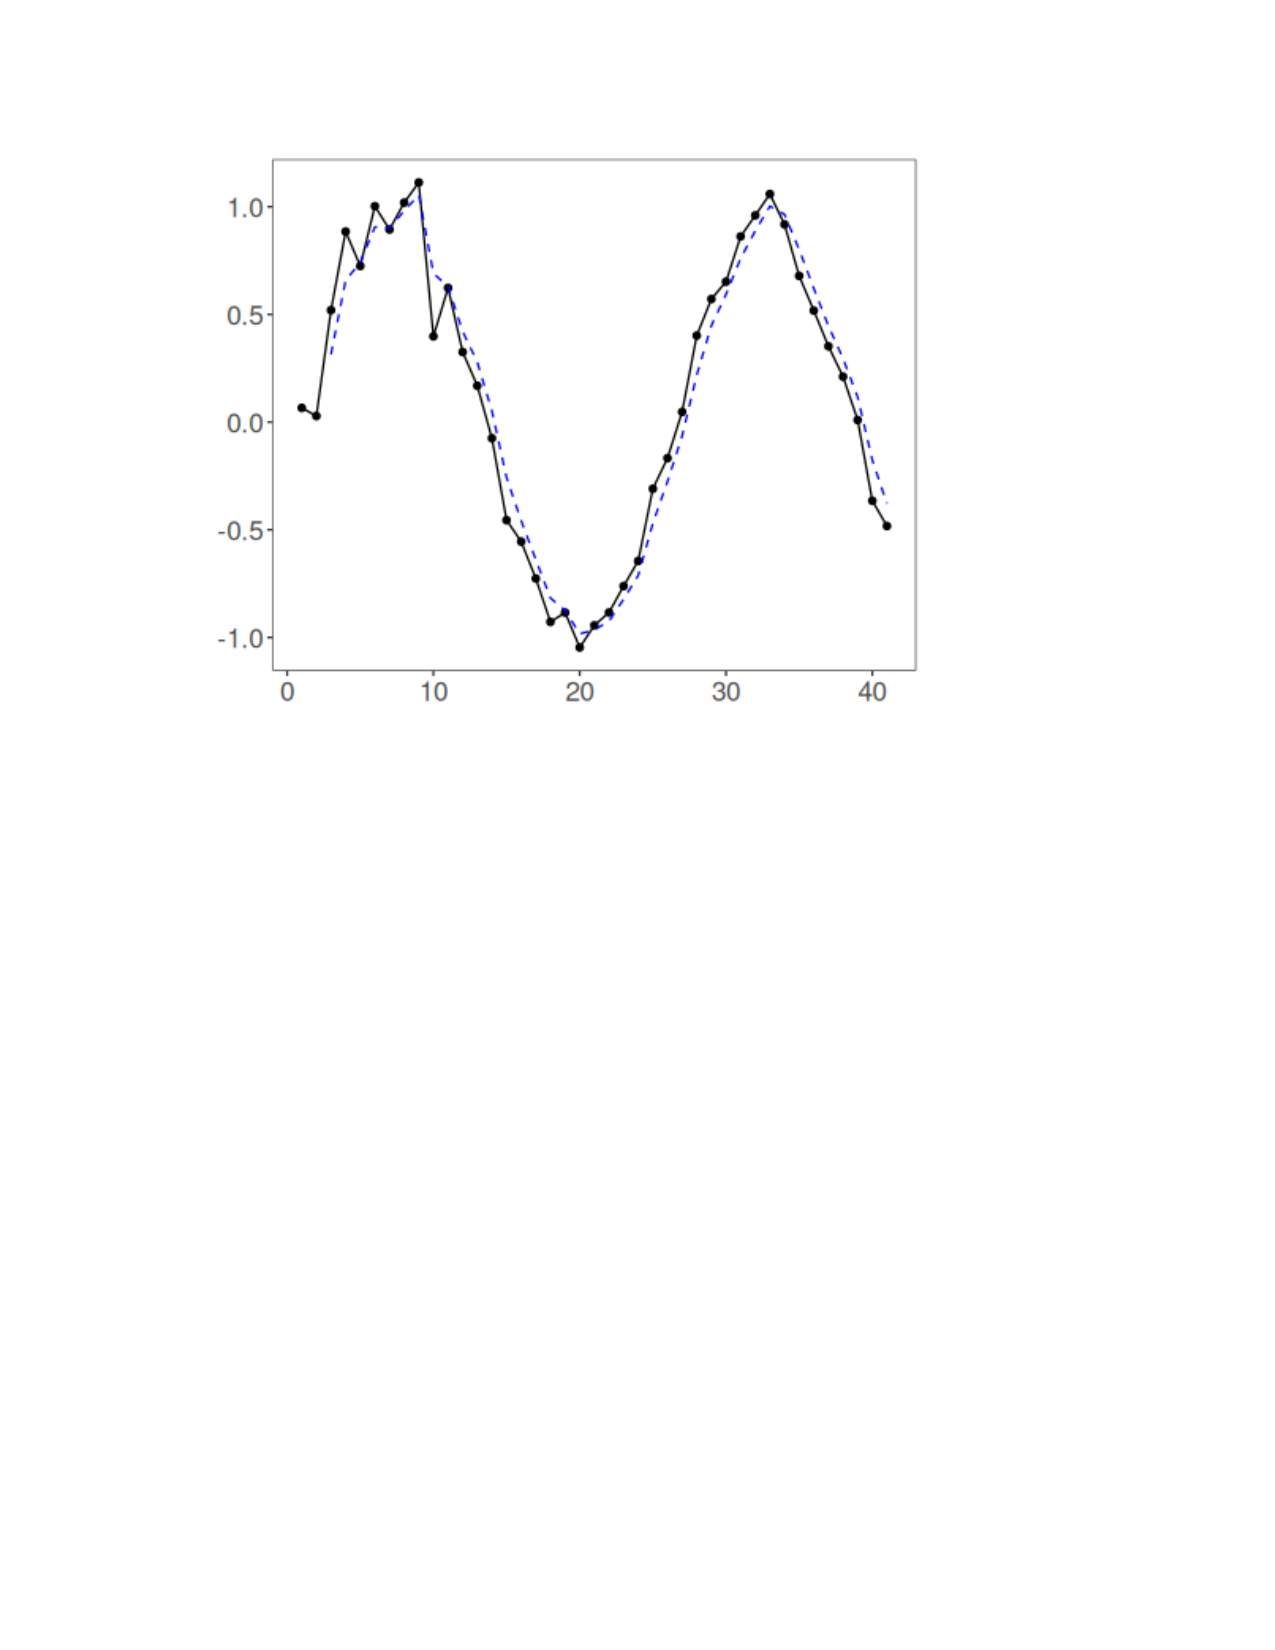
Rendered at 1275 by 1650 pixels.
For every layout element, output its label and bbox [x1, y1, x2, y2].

picture [168, 150, 927, 757]
